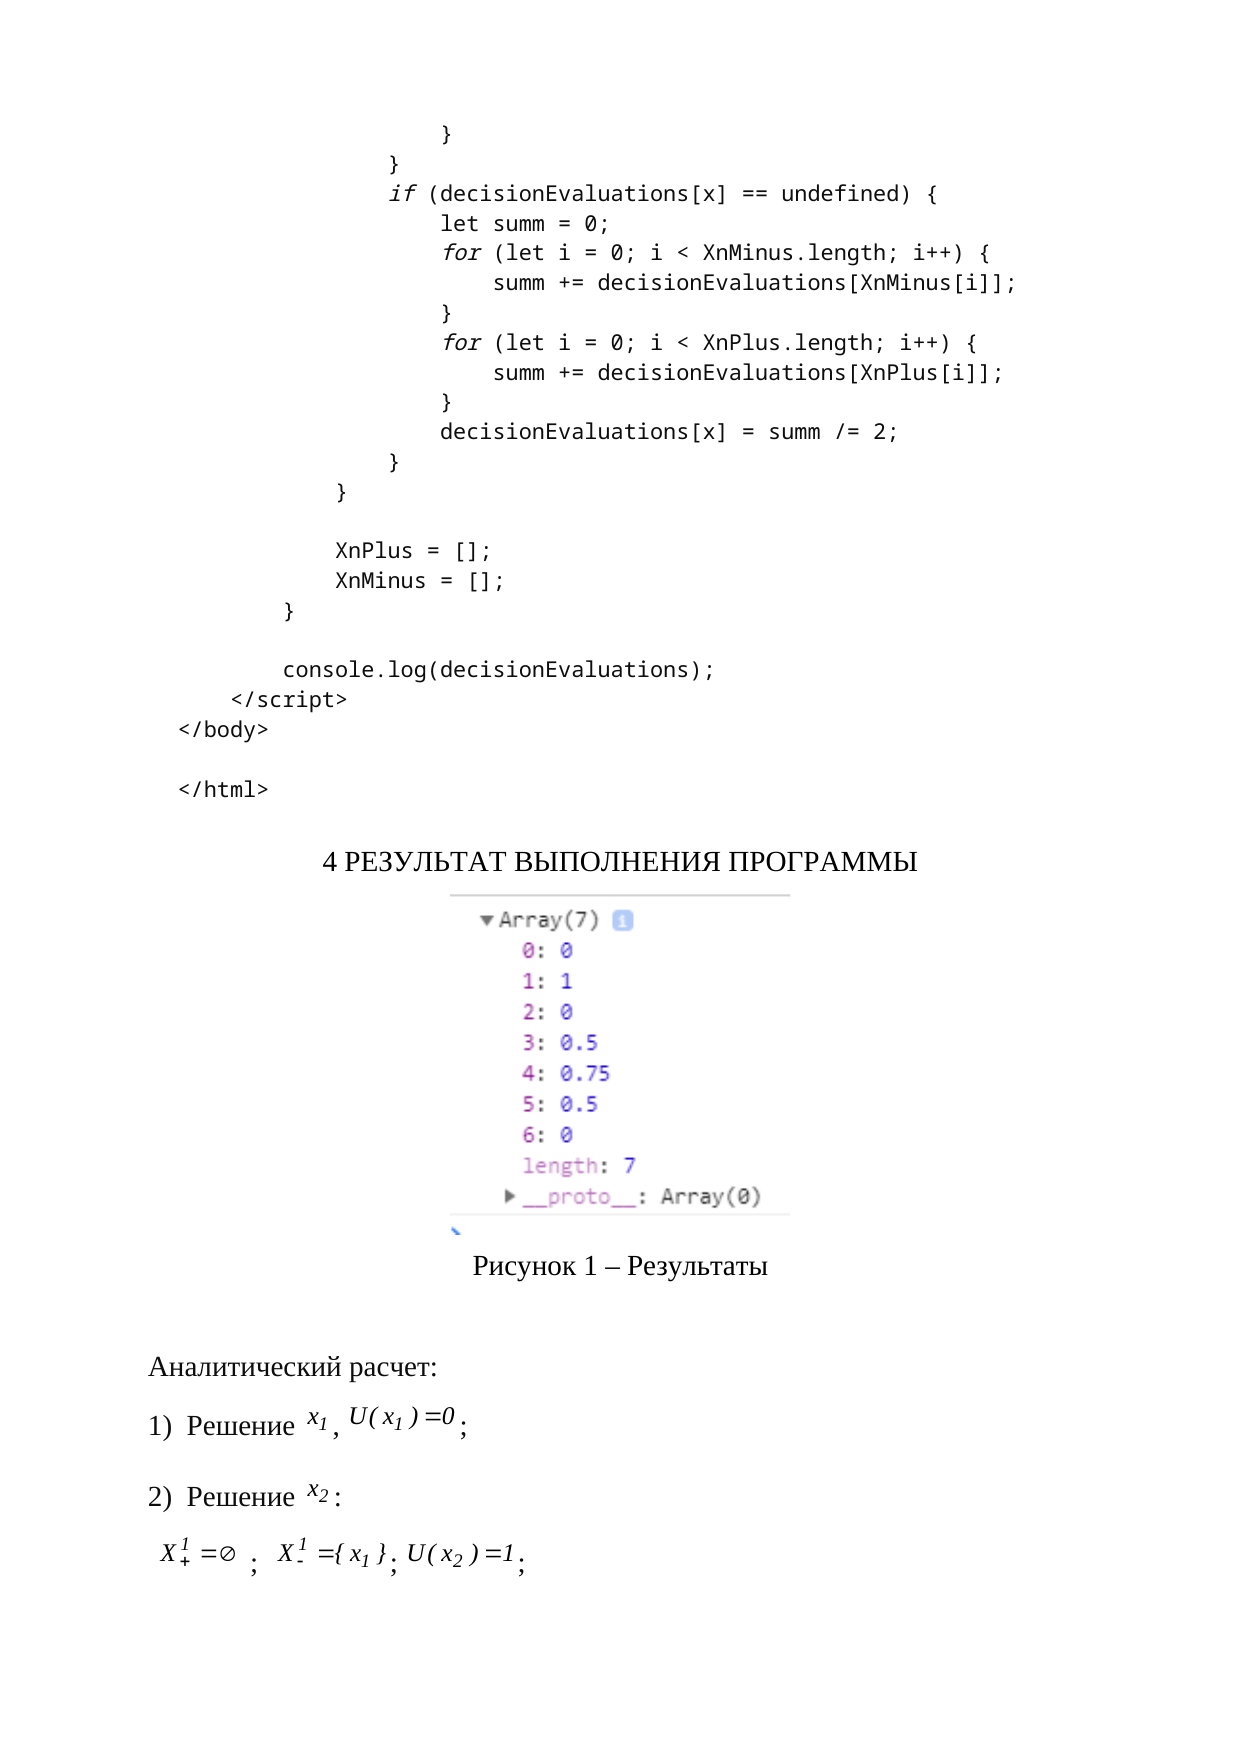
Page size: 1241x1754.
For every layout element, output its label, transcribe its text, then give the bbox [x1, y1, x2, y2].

text 1) Решение , ; [88, 1399, 1152, 1447]
text } [177, 148, 1152, 178]
text summ += decisionEvaluations[XnPlus[i]]; [177, 356, 1152, 386]
text } [177, 386, 1152, 416]
text console.log(decisionEvaluations); [177, 654, 1152, 684]
text } [177, 297, 1152, 327]
text Аналитический расчет: [88, 1349, 1152, 1382]
text } [177, 118, 1152, 148]
text </html> [177, 773, 1152, 803]
text } [177, 446, 1152, 476]
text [177, 237, 1152, 267]
text XnMinus = []; [177, 565, 1152, 595]
text ; ; ; [88, 1530, 1152, 1578]
text for (let i = 0; i < XnPlus.length; i++) { [177, 327, 1152, 356]
text if (decisionEvaluations[x] == undefined) { [177, 178, 1152, 207]
text 4 РЕЗУЛЬТАТ ВЫПОЛНЕНИЯ ПРОГРАММЫ [88, 844, 1152, 877]
text } [177, 595, 1152, 624]
text summ += decisionEvaluations[XnMinus[i]]; [177, 267, 1152, 297]
text } [177, 476, 1152, 505]
text let summ = 0; [177, 207, 1152, 237]
text 2) Решение : [88, 1471, 1152, 1513]
picture [450, 894, 791, 1235]
text Рисунок 1 – Результаты [88, 1248, 1152, 1282]
text XnPlus = []; [177, 535, 1152, 565]
text </body> [177, 714, 1152, 744]
text decisionEvaluations[x] = summ /= 2; [177, 416, 1152, 446]
text </script> [177, 684, 1152, 714]
